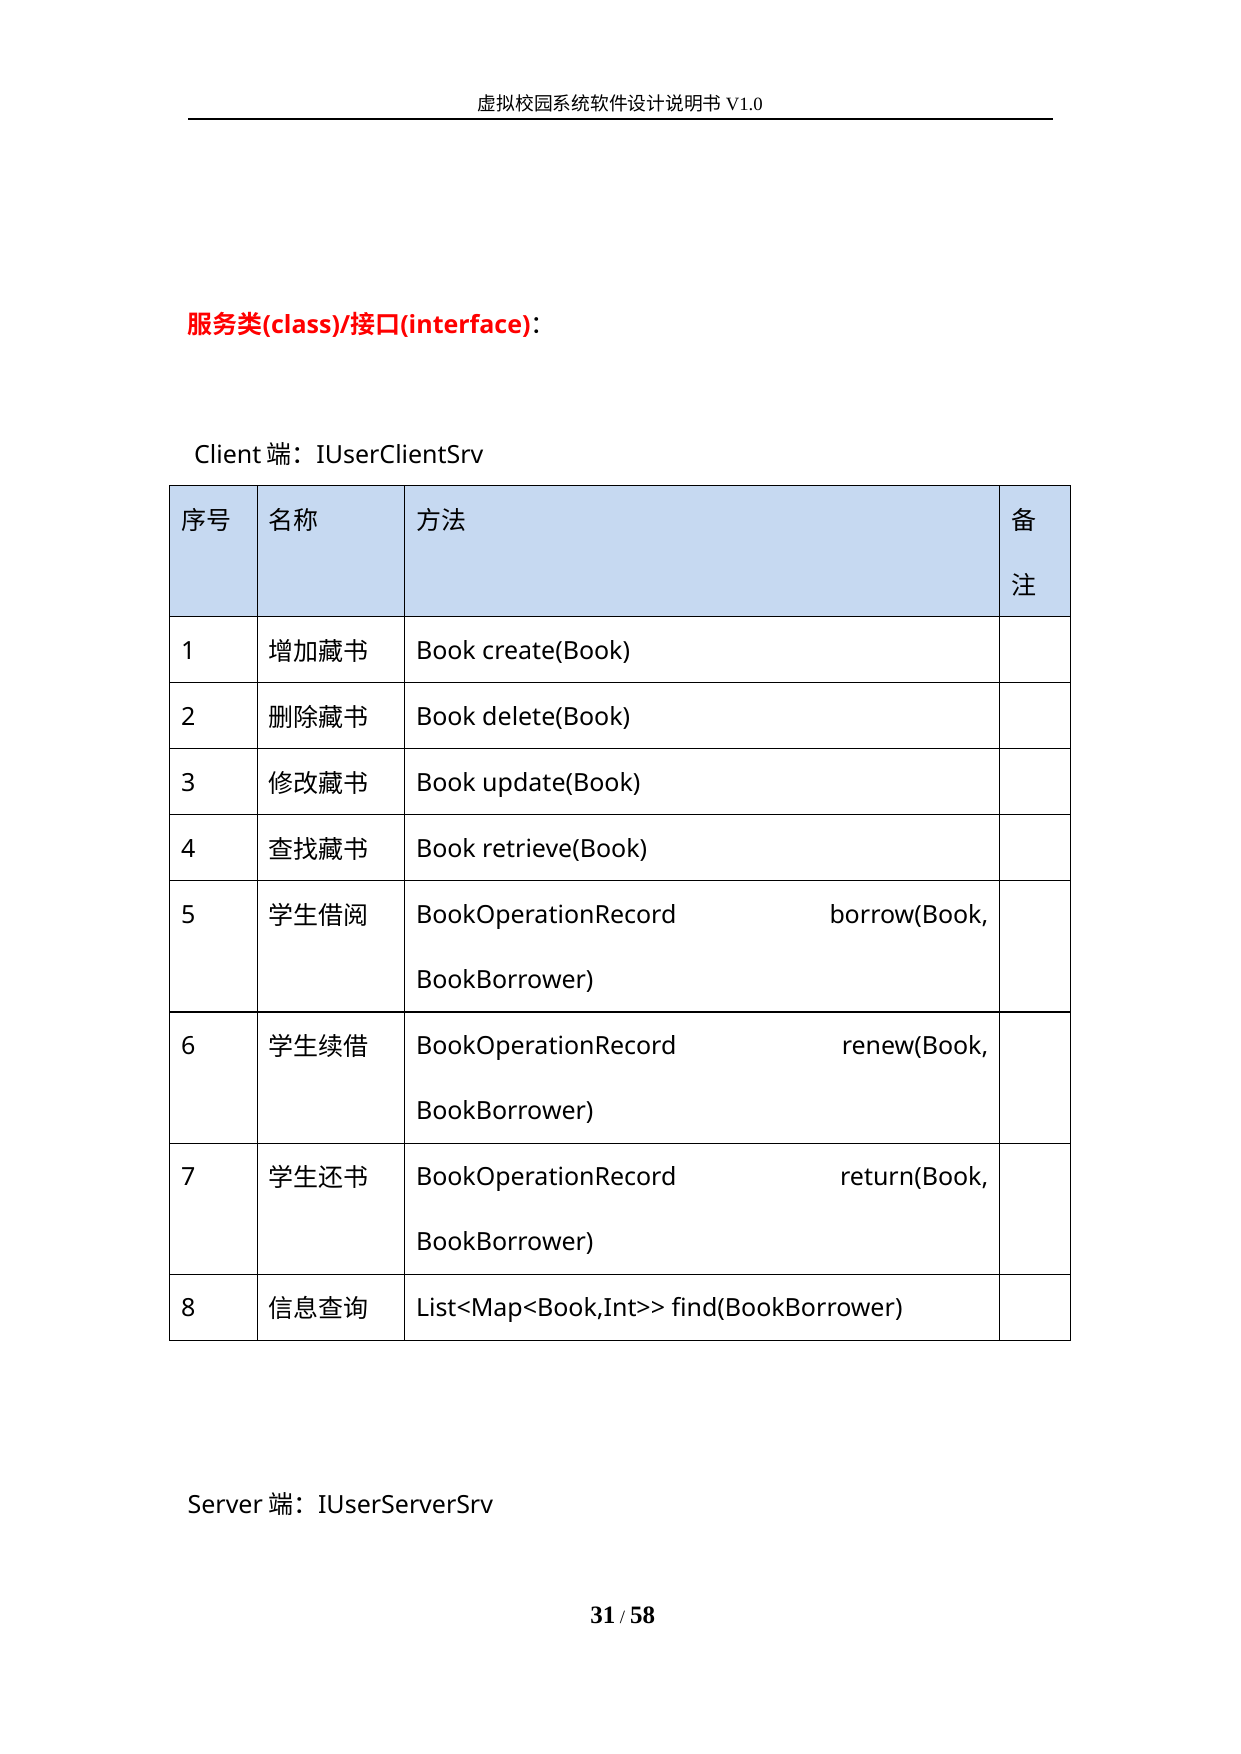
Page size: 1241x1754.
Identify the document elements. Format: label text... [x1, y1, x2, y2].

table_cell 2 [170, 683, 257, 748]
table_header 序号 [170, 486, 257, 616]
table_cell 删除藏书 [258, 683, 404, 748]
table_cell [1000, 815, 1070, 880]
table_cell 6 [170, 1013, 257, 1142]
table_cell 学生续借 [258, 1013, 404, 1142]
table_cell BookOperationRecord borrow(Book, BookBorrower) [405, 881, 999, 1011]
text 服务类(class)/接口(interface)： [187, 290, 1053, 355]
table_cell Book create(Book) [405, 617, 999, 682]
table_cell 3 [170, 749, 257, 814]
table_cell Book retrieve(Book) [405, 815, 999, 880]
table_cell BookOperationRecord renew(Book, BookBorrower) [405, 1013, 999, 1142]
table_cell [1000, 683, 1070, 748]
table_cell BookOperationRecord return(Book, BookBorrower) [405, 1144, 999, 1273]
table_header 名称 [258, 486, 404, 616]
table_cell 1 [170, 617, 257, 682]
text Server端：IUserServerSrv [187, 1471, 1053, 1536]
table_cell [1000, 1013, 1070, 1142]
text Client端：IUserClientSrv [187, 420, 1053, 485]
table_header 备注 [1000, 486, 1070, 616]
table_cell [1000, 1275, 1070, 1339]
table_cell 7 [170, 1144, 257, 1273]
table_cell Book update(Book) [405, 749, 999, 814]
table_cell 8 [170, 1275, 257, 1339]
table_cell [1000, 617, 1070, 682]
table_cell 学生借阅 [258, 881, 404, 1011]
table_cell 修改藏书 [258, 749, 404, 814]
table_cell 查找藏书 [258, 815, 404, 880]
table_cell 5 [170, 881, 257, 1011]
table_cell [1000, 1144, 1070, 1273]
table_cell 学生还书 [258, 1144, 404, 1273]
table_cell [1000, 749, 1070, 814]
table_cell [1000, 881, 1070, 1011]
table_header 方法 [405, 486, 999, 616]
table_cell 4 [170, 815, 257, 880]
table_cell 增加藏书 [258, 617, 404, 682]
table_cell 信息查询 [258, 1275, 404, 1339]
table_cell List<Map<Book,Int>> find(BookBorrower) [405, 1275, 999, 1339]
table_cell Book delete(Book) [405, 683, 999, 748]
